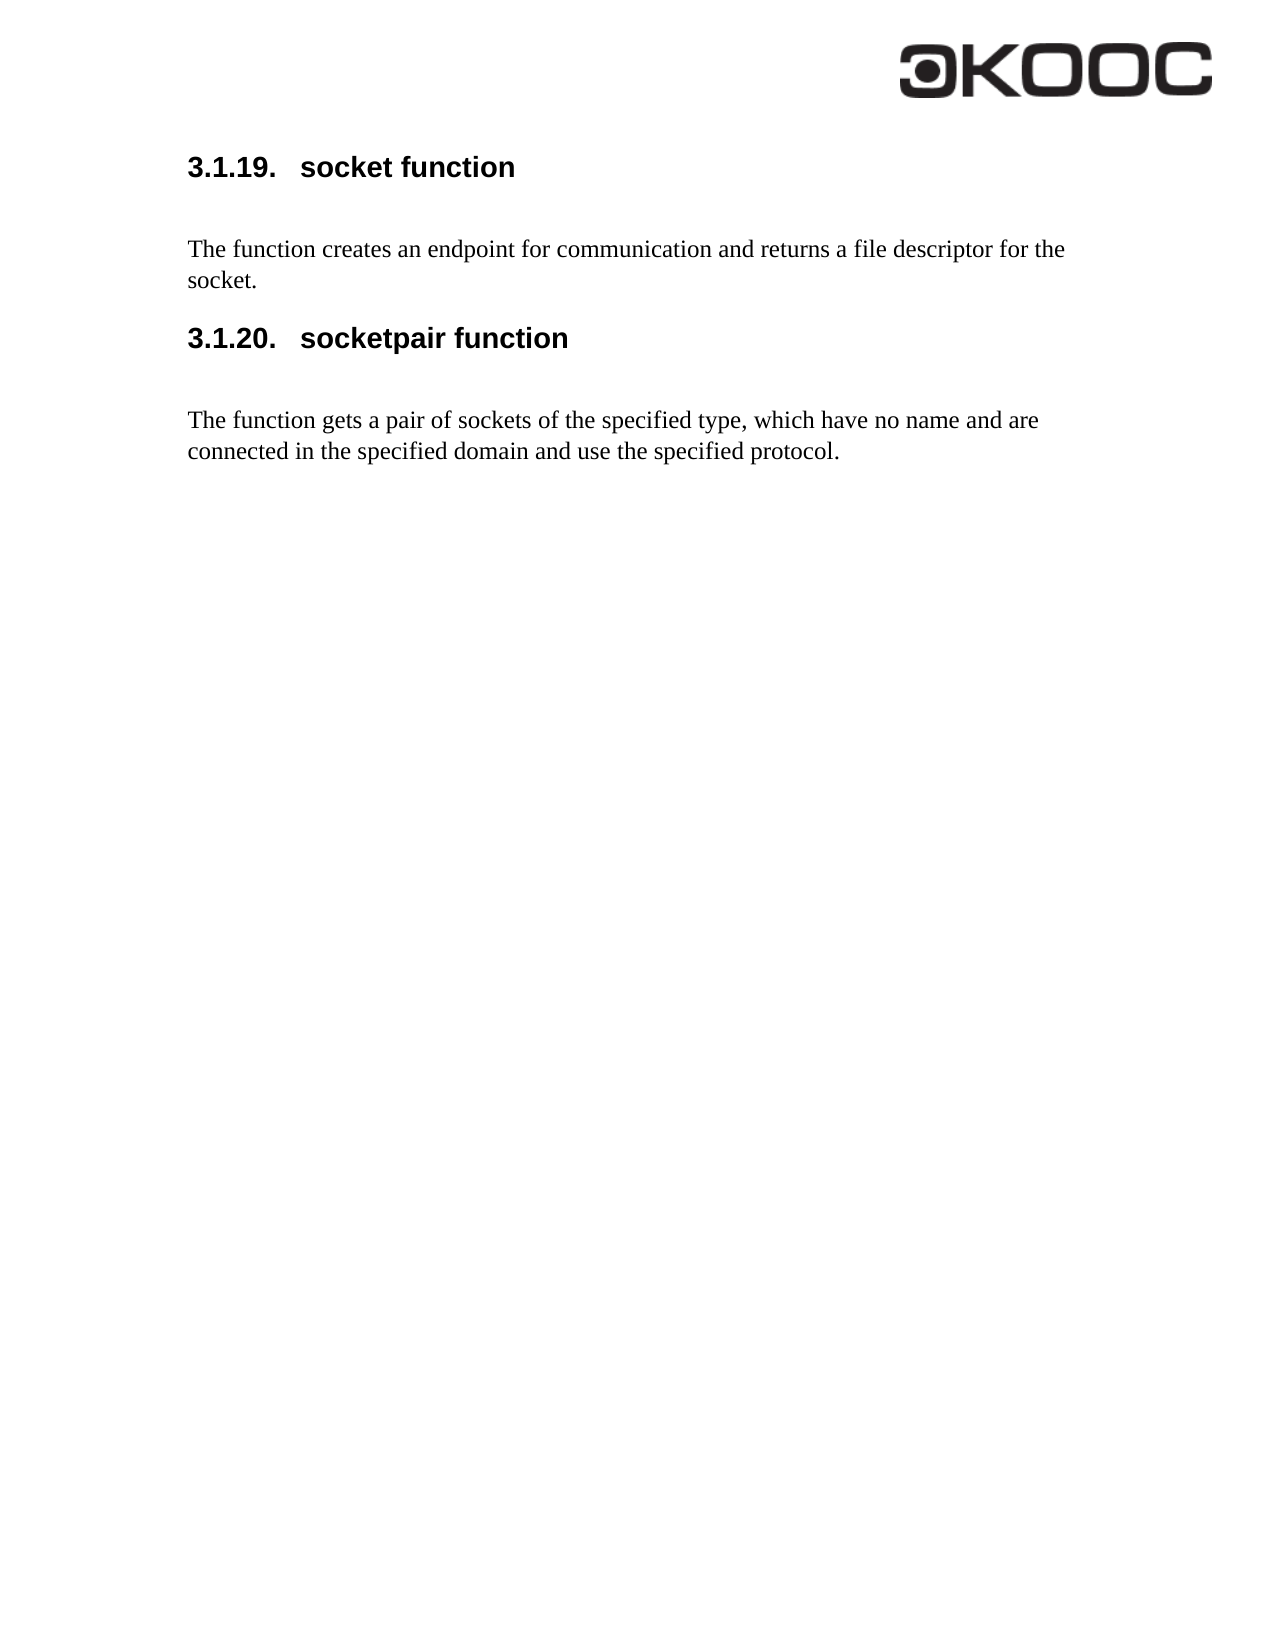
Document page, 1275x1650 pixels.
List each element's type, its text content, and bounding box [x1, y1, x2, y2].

list socketpair function [187, 321, 1125, 354]
text The function gets a pair of sockets of the specified type, which have no name and are connected in the specified domain and use the specified protocol. [187, 405, 1125, 464]
picture [900, 42, 1212, 98]
text The function creates an endpoint for communication and returns a file descriptor for the socket. [187, 234, 1125, 294]
list socket function [187, 150, 1125, 183]
